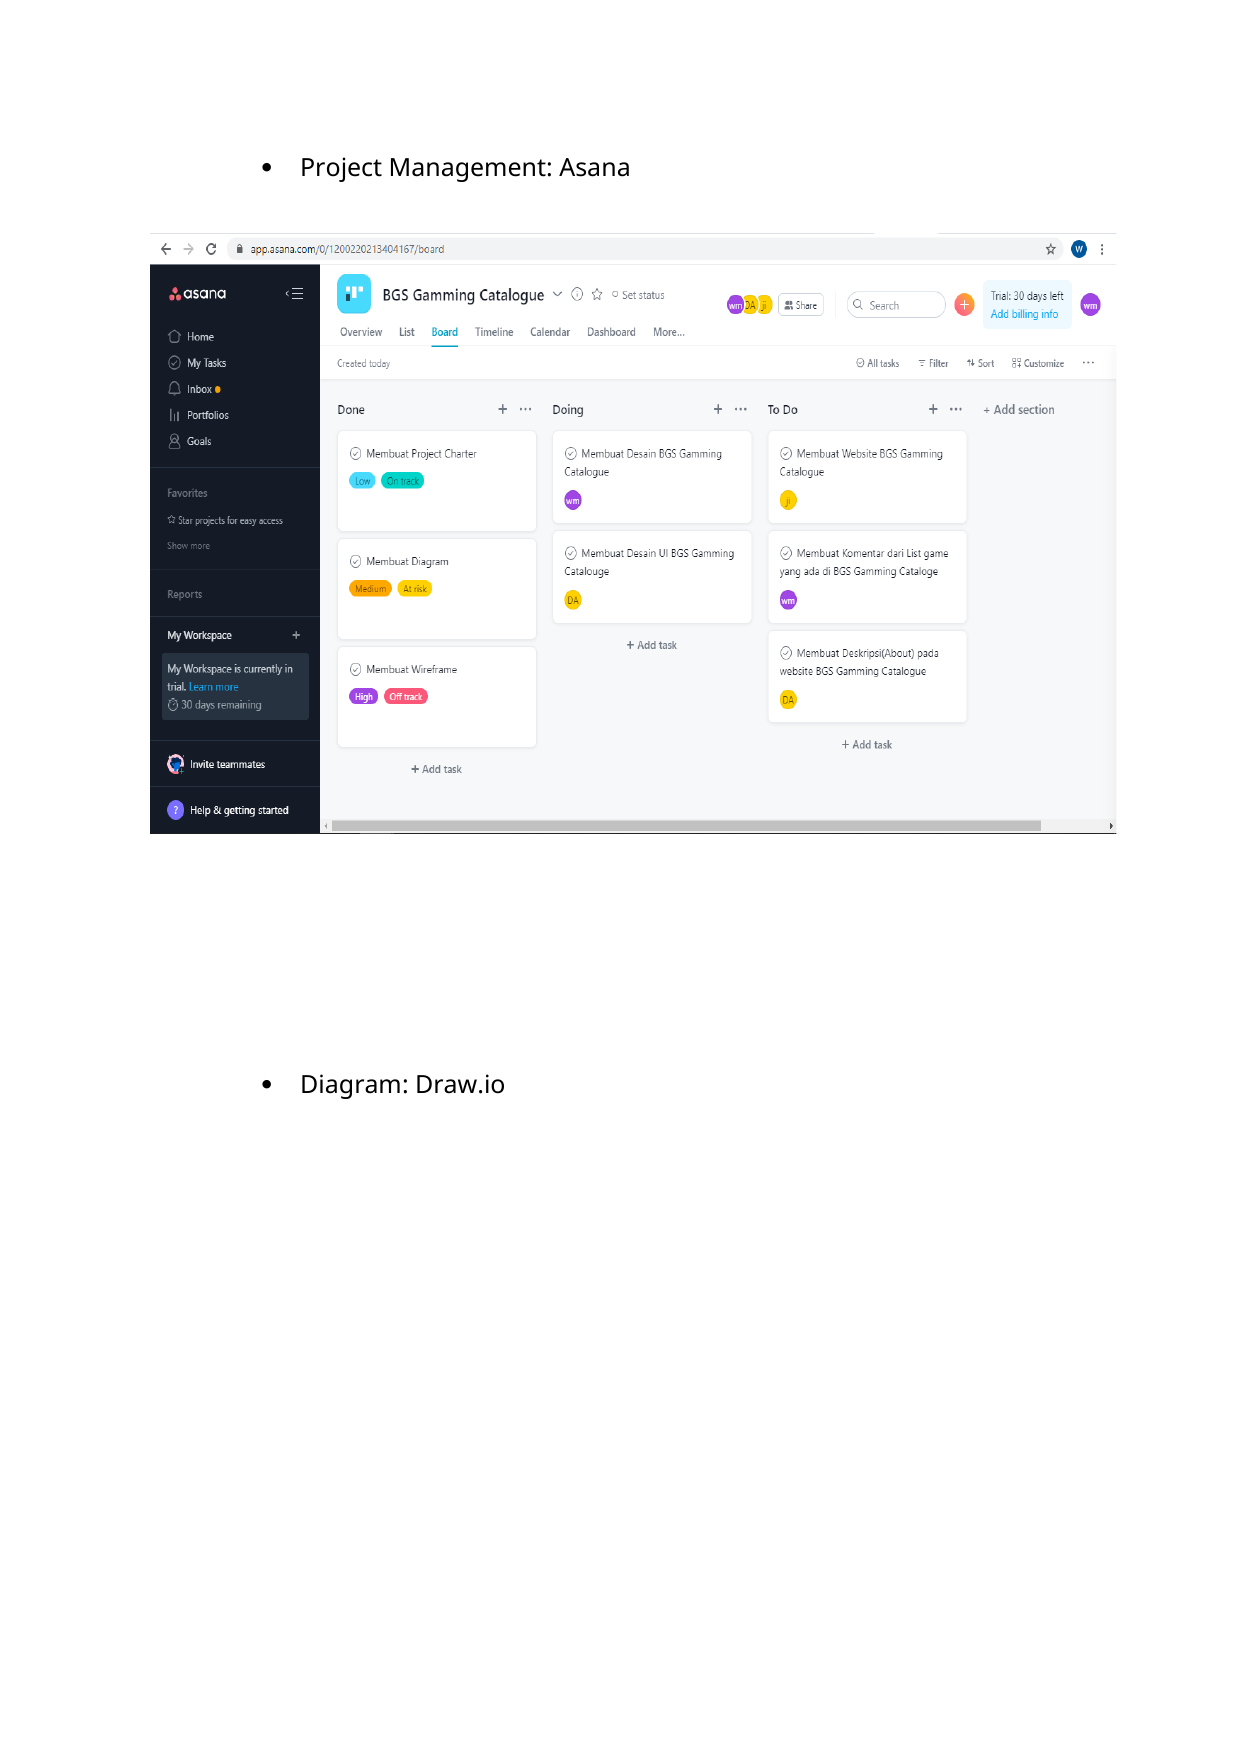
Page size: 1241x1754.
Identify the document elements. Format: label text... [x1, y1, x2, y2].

picture [150, 233, 1117, 834]
list Diagram: Draw.io [262, 1067, 1090, 1101]
list Project Management: Asana [262, 150, 1090, 184]
